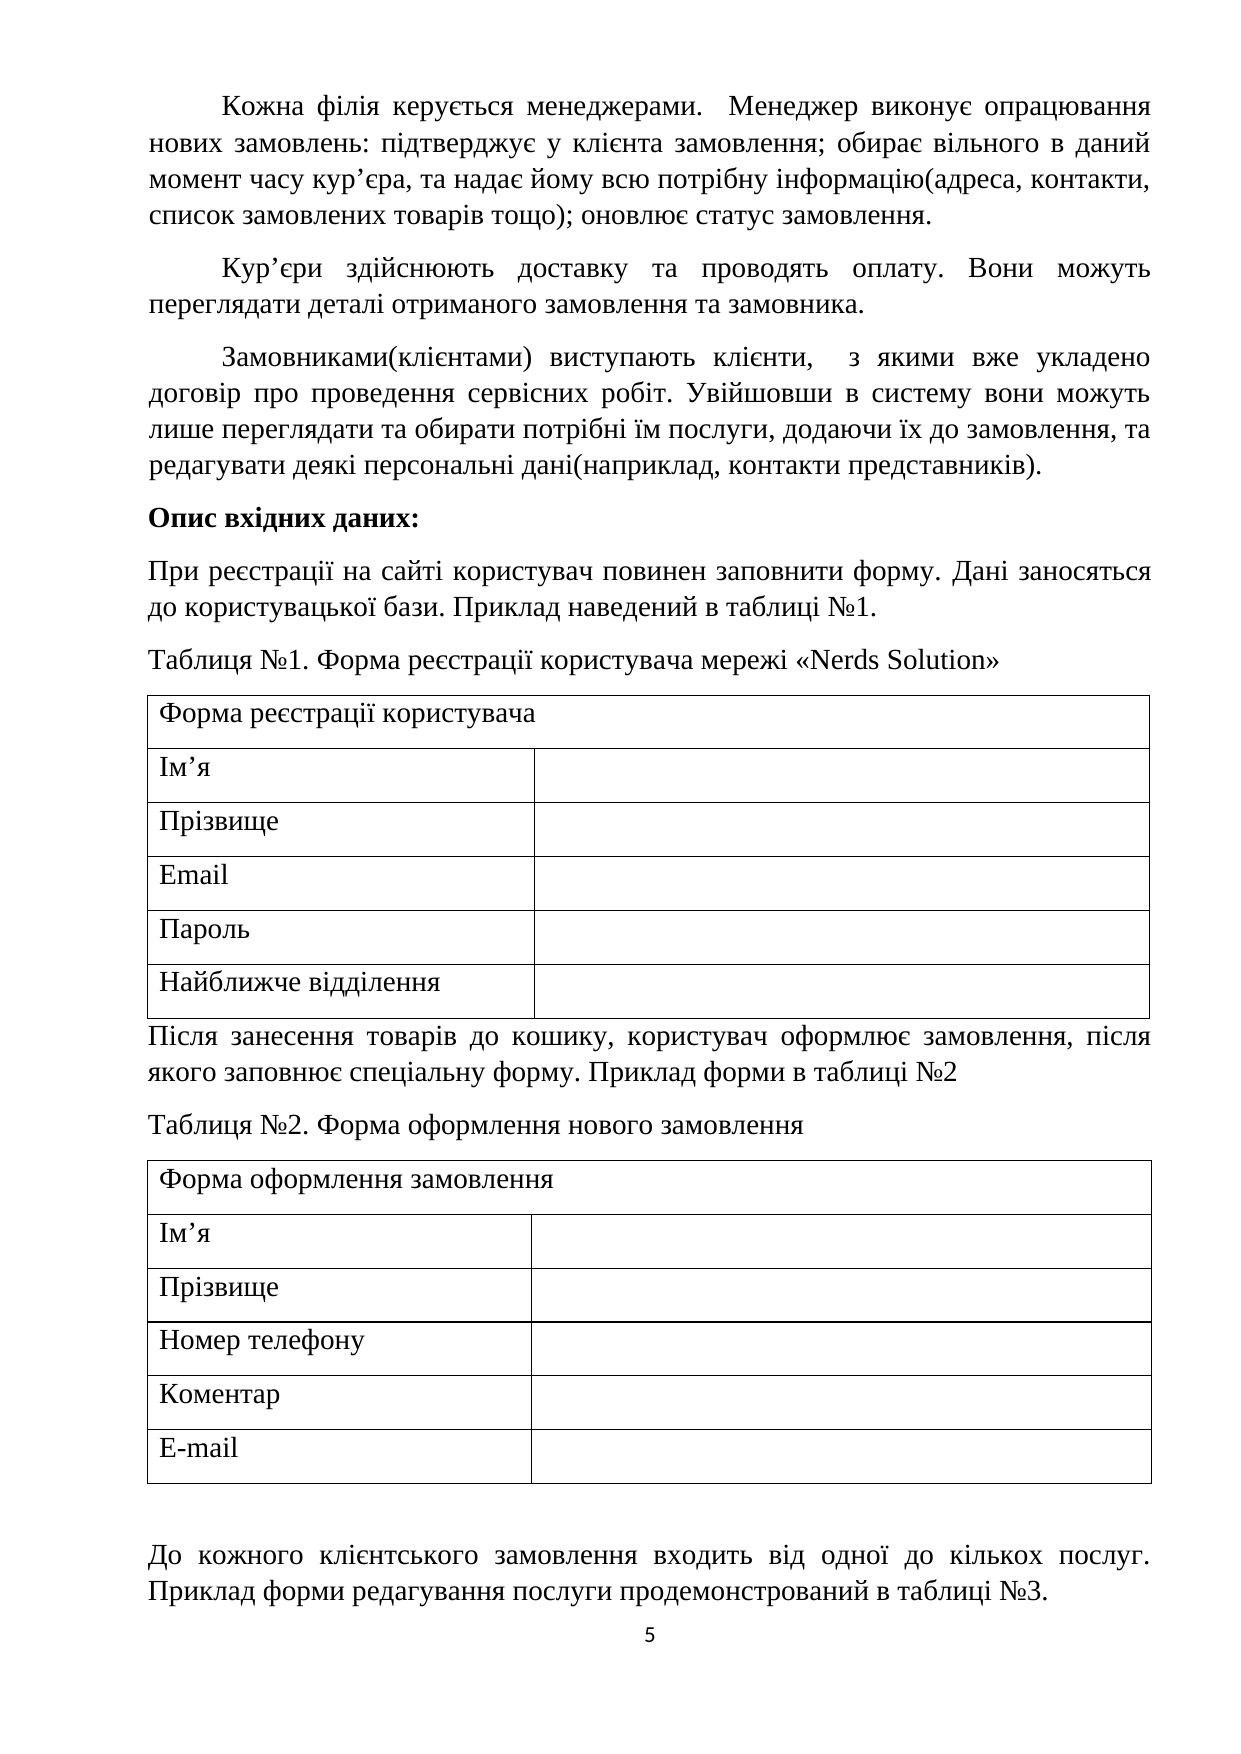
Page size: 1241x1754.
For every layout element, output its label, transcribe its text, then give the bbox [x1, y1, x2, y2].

table_cell Ім’я [148, 1215, 531, 1268]
table_cell Прізвище [148, 803, 534, 856]
text Після занесення товарів до кошику, користувач оформлює замовлення, після якого заповнює спеціальну форму. Приклад форми в таблиці №2 [148, 1018, 1152, 1088]
text До кожного клієнтського замовлення входить від одної до кількох послуг. Приклад форми редагування послуги продемонстрований в таблиці №3. [148, 1537, 1152, 1607]
table_cell [532, 1269, 1151, 1321]
table_cell [535, 911, 1149, 963]
table_cell [535, 965, 1149, 1017]
text Таблиця №1. Форма реєстрації користувача мережі «Nerds Solution» [148, 642, 1152, 675]
text Замовниками(клієнтами) виступають клієнти, з якими вже укладено договір про проведення сервісних робіт. Увійшовши в систему вони можуть лише переглядати та обирати потрібні їм послуги, додаючи їх до замовлення, та редагувати деякі персональні дані(наприклад, контакти представників). [149, 339, 1152, 481]
text Кур’єри здійснюють доставку та проводять оплату. Вони можуть переглядати деталі отриманого замовлення та замовника. [149, 250, 1152, 319]
text При реєстрації на сайті користувач повинен заповнити форму. Дані заносяться до користувацької бази. Приклад наведений в таблиці №1. [148, 553, 1152, 622]
table_cell Email [148, 857, 534, 910]
table_header Форма оформлення замовлення [148, 1161, 1151, 1214]
table_cell Прізвище [148, 1269, 531, 1321]
table_cell [532, 1323, 1151, 1375]
table_cell Ім’я [148, 749, 534, 802]
text Таблиця №2. Форма оформлення нового замовлення [148, 1107, 1152, 1141]
table_header Форма реєстрації користувача [148, 696, 1149, 748]
table_cell Номер телефону [148, 1323, 531, 1375]
table_cell [535, 803, 1149, 856]
text Опис вхідних даних: [148, 500, 1152, 533]
table_cell [532, 1376, 1151, 1429]
table_cell [532, 1430, 1151, 1483]
table_cell Коментар [148, 1376, 531, 1429]
text Кожна філія керується менеджерами. Менеджер виконує опрацювання нових замовлень: підтверджує у клієнта замовлення; обирає вільного в даний момент часу кур’єра, та надає йому всю потрібну інформацію(адреса, контакти, список замовлених товарів тощо); оновлює статус замовлення. [149, 88, 1152, 231]
table_cell E-mail [148, 1430, 531, 1483]
table_cell Пароль [148, 911, 534, 963]
table_cell [535, 857, 1149, 910]
table_cell [532, 1215, 1151, 1268]
table_cell [535, 749, 1149, 802]
table_cell Найближче відділення [148, 965, 534, 1017]
